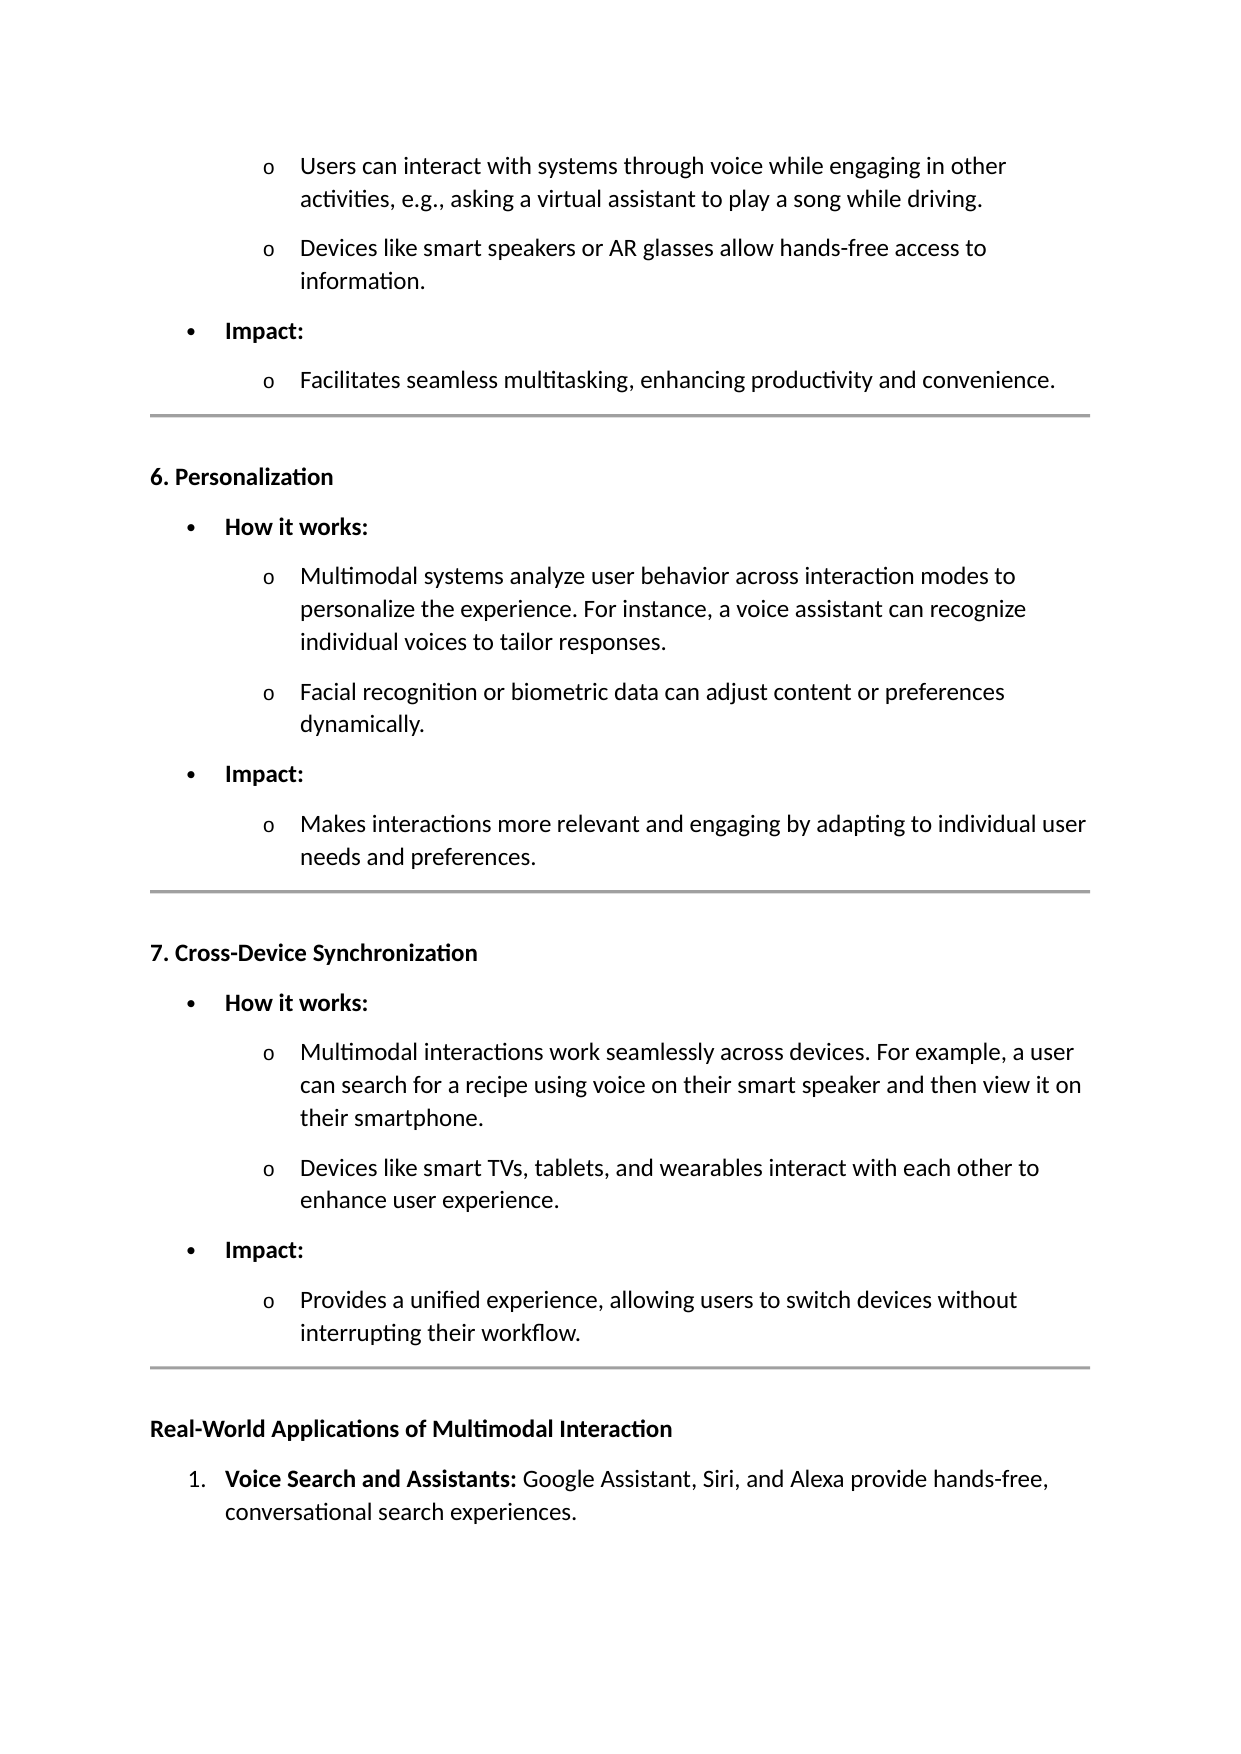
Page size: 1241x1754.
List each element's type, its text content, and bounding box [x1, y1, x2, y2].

list Multimodal systems analyze user behavior across interaction modes to personalize the experience. For instance, a voice assistant can recognize individual voices to tailor responses. [262, 560, 1090, 657]
list Voice Search and Assistants: Google Assistant, Siri, and Alexa provide hands-free, conversational search experiences. [187, 1463, 1090, 1526]
list Impact: [187, 315, 1090, 346]
list Devices like smart speakers or AR glasses allow hands-free access to information. [262, 232, 1090, 296]
text 6. Personalization [150, 461, 1090, 492]
text Real-World Applications of Multimodal Interaction [150, 1413, 1090, 1444]
list Facial recognition or biometric data can adjust content or preferences dynamically. [262, 676, 1090, 739]
list Makes interactions more relevant and engaging by adapting to individual user needs and preferences. [262, 808, 1090, 871]
list Multimodal interactions work seamlessly across devices. For example, a user can search for a recipe using voice on their smart speaker and then view it on their smartphone. [262, 1036, 1090, 1133]
list Impact: [187, 1234, 1090, 1265]
list Users can interact with systems through voice while engaging in other activities, e.g., asking a virtual assistant to play a song while driving. [262, 150, 1090, 213]
text 7. Cross-Device Synchronization [150, 937, 1090, 968]
list Impact: [187, 758, 1090, 789]
list Provides a unified experience, allowing users to switch devices without interrupting their workflow. [262, 1284, 1090, 1347]
list How it works: [187, 987, 1090, 1017]
list How it works: [187, 511, 1090, 541]
list Devices like smart TVs, tablets, and wearables interact with each other to enhance user experience. [262, 1152, 1090, 1215]
list Facilitates seamless multitasking, enhancing productivity and convenience. [262, 364, 1090, 395]
